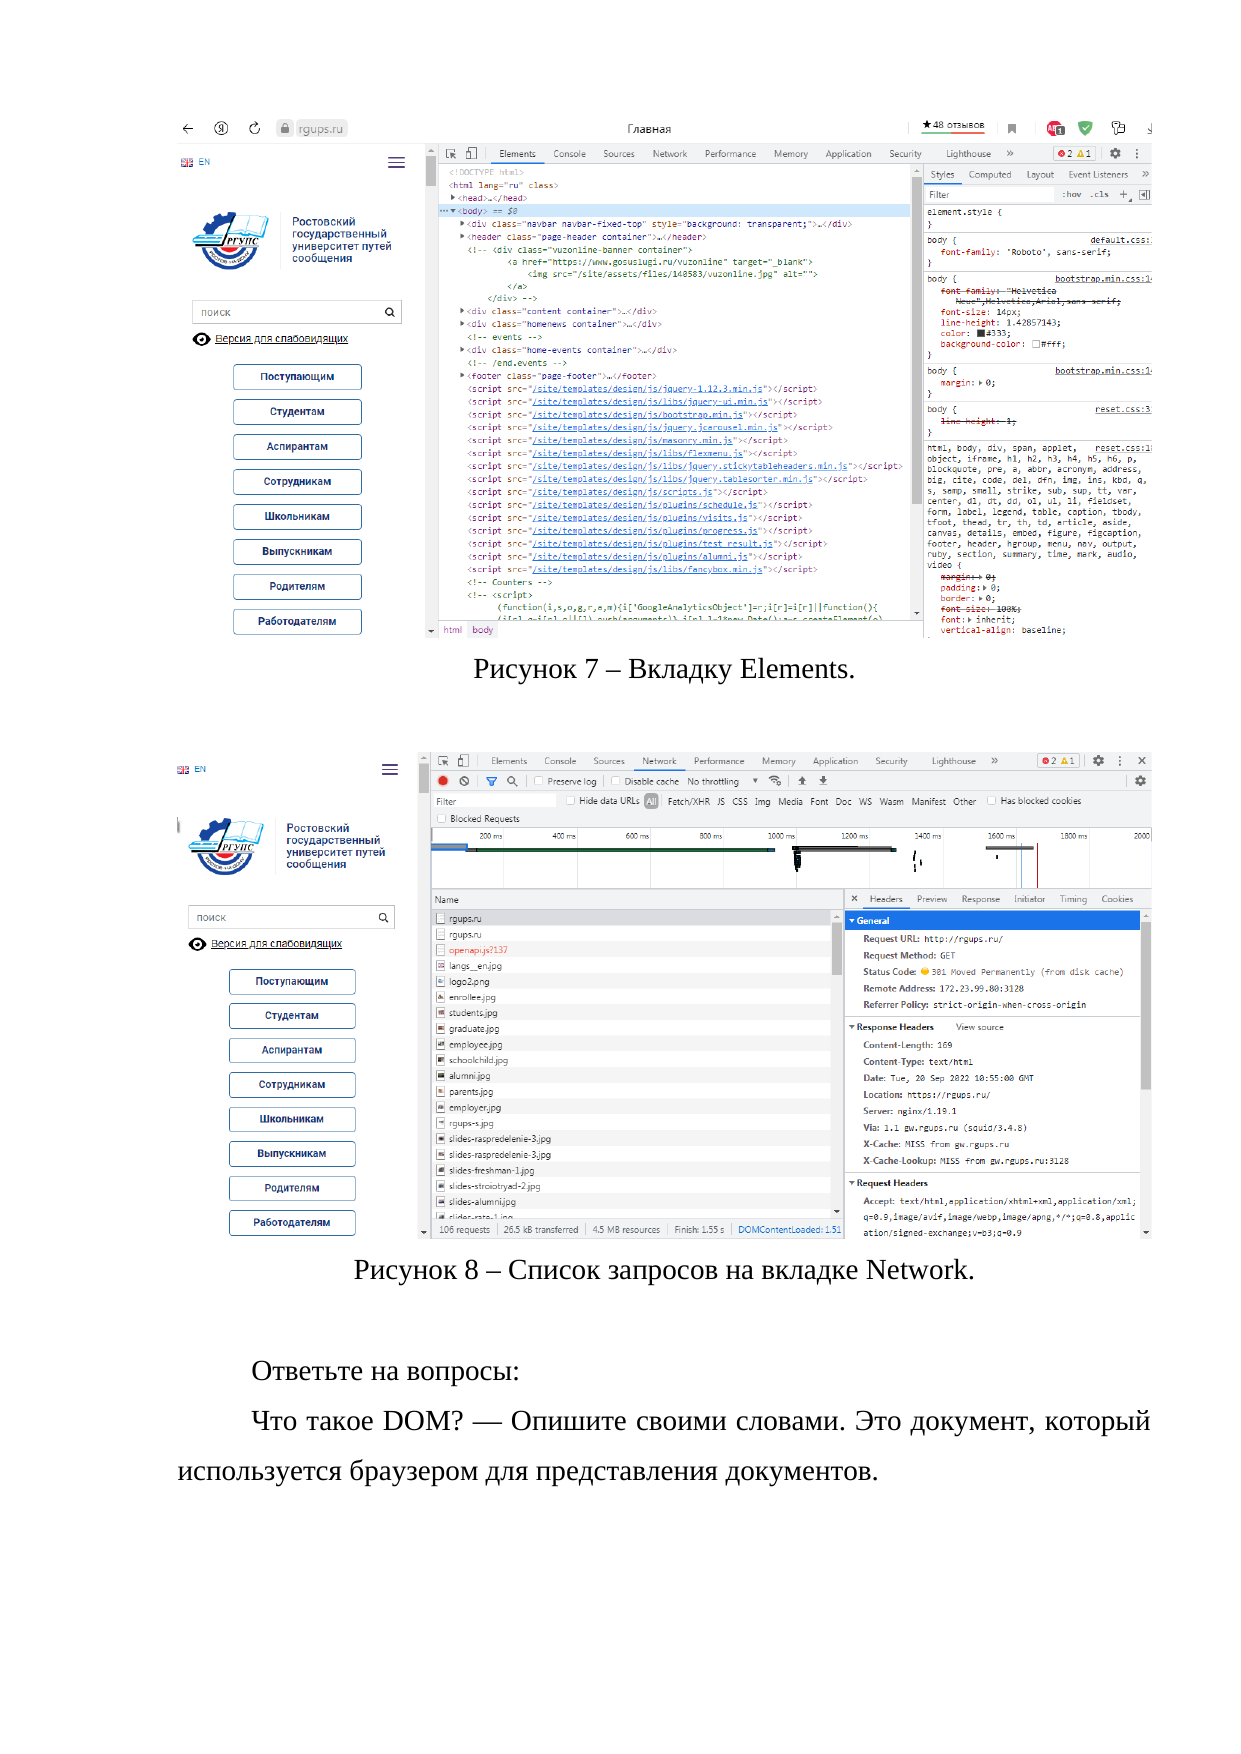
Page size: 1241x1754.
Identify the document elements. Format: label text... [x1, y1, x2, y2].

picture [177, 752, 1152, 1239]
text Рисунок 8 – Список запросов на вкладке Network. [177, 1252, 1152, 1286]
text Рисунок 7 – Вкладку Elements. [177, 652, 1152, 685]
picture [177, 118, 1152, 638]
text Что такое DOM? — Опишите своими словами. Это документ, который используется браузером для представления документов. [177, 1403, 1152, 1487]
text Ответьте на вопросы: [177, 1353, 1152, 1386]
